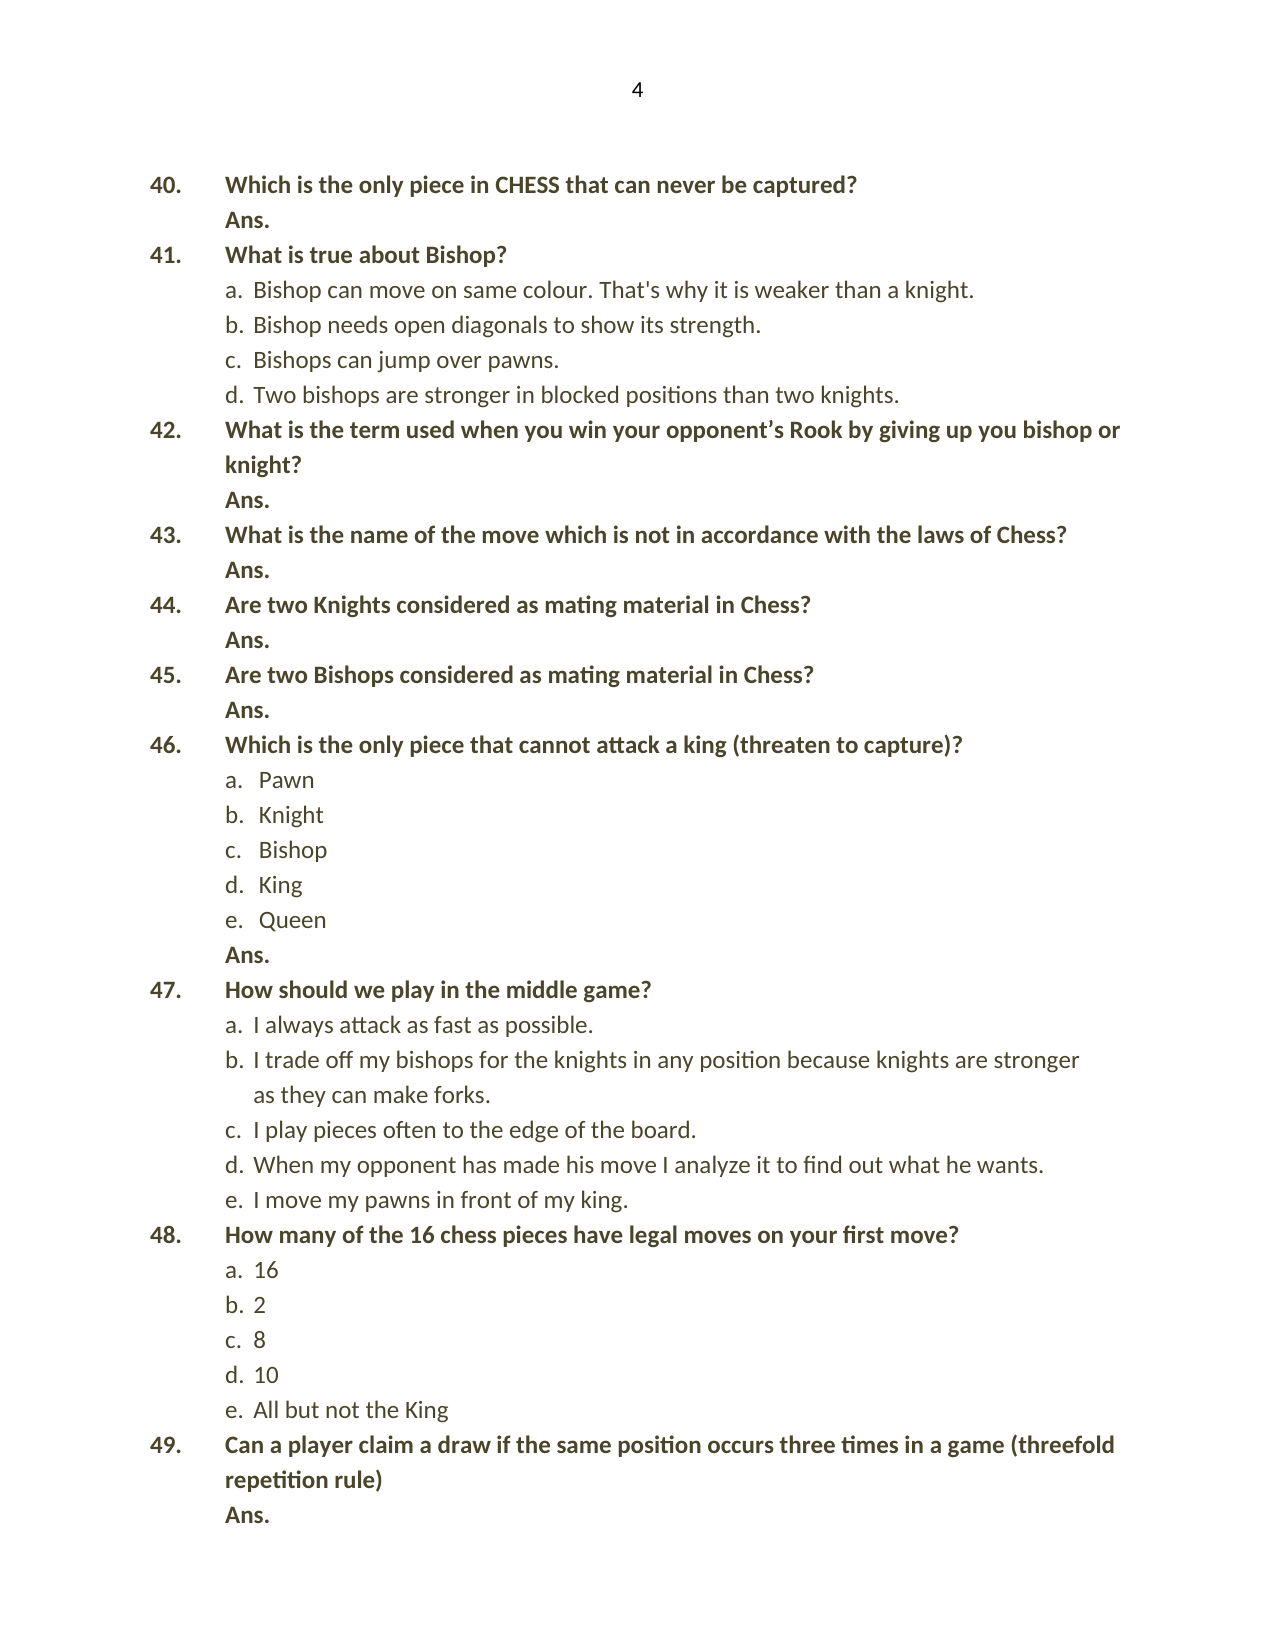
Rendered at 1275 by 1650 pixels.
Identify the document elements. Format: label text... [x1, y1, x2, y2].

list Queen [225, 904, 1125, 934]
list I move my pawns in front of my king. [216, 1184, 1125, 1214]
list Are two Bishops considered as mating material in Chess? Ans. [150, 659, 1125, 724]
list What is the name of the move which is not in accordance with the laws of Chess? Ans. [150, 519, 1125, 584]
list I trade off my bishops for the knights in any position because knights are stronger as they can make forks. [225, 1044, 1125, 1109]
list 16 [225, 1254, 1125, 1284]
list Bishop [225, 834, 1125, 864]
list When my opponent has made his move I analyze it to find out what he wants. [225, 1149, 1125, 1179]
list 10 [225, 1359, 1125, 1389]
list Which is the only piece in CHESS that can never be captured? Ans. [150, 169, 1125, 234]
list Pawn [225, 764, 1125, 794]
list All but not the King [225, 1394, 1125, 1424]
list Can a player claim a draw if the same position occurs three times in a game (threefold repetition rule) [150, 1429, 1125, 1494]
list Two bishops are stronger in blocked positions than two knights. [225, 379, 1125, 409]
list King [225, 869, 1125, 899]
list 8 [225, 1324, 1125, 1354]
list Ans. [225, 1499, 1125, 1529]
list How should we play in the middle game? [150, 974, 1125, 1004]
list Bishops can jump over pawns. [225, 344, 1125, 374]
list What is true about Bishop? [150, 239, 1125, 269]
list Which is the only piece that cannot attack a king (threaten to capture)? [150, 729, 1125, 759]
list Bishop needs open diagonals to show its strength. [225, 309, 1125, 339]
list Are two Knights considered as mating material in Chess? Ans. [150, 589, 1125, 654]
list Ans. [225, 939, 1125, 969]
list Knight [225, 799, 1125, 829]
list I play pieces often to the edge of the board. [225, 1114, 1125, 1144]
list Bishop can move on same colour. That's why it is weaker than a knight. [225, 274, 1125, 304]
list What is the term used when you win your opponent’s Rook by giving up you bishop or knight? Ans. [150, 414, 1125, 514]
list I always attack as fast as possible. [225, 1009, 1125, 1039]
list How many of the 16 chess pieces have legal moves on your first move? [150, 1219, 1125, 1249]
list 2 [225, 1289, 1125, 1319]
